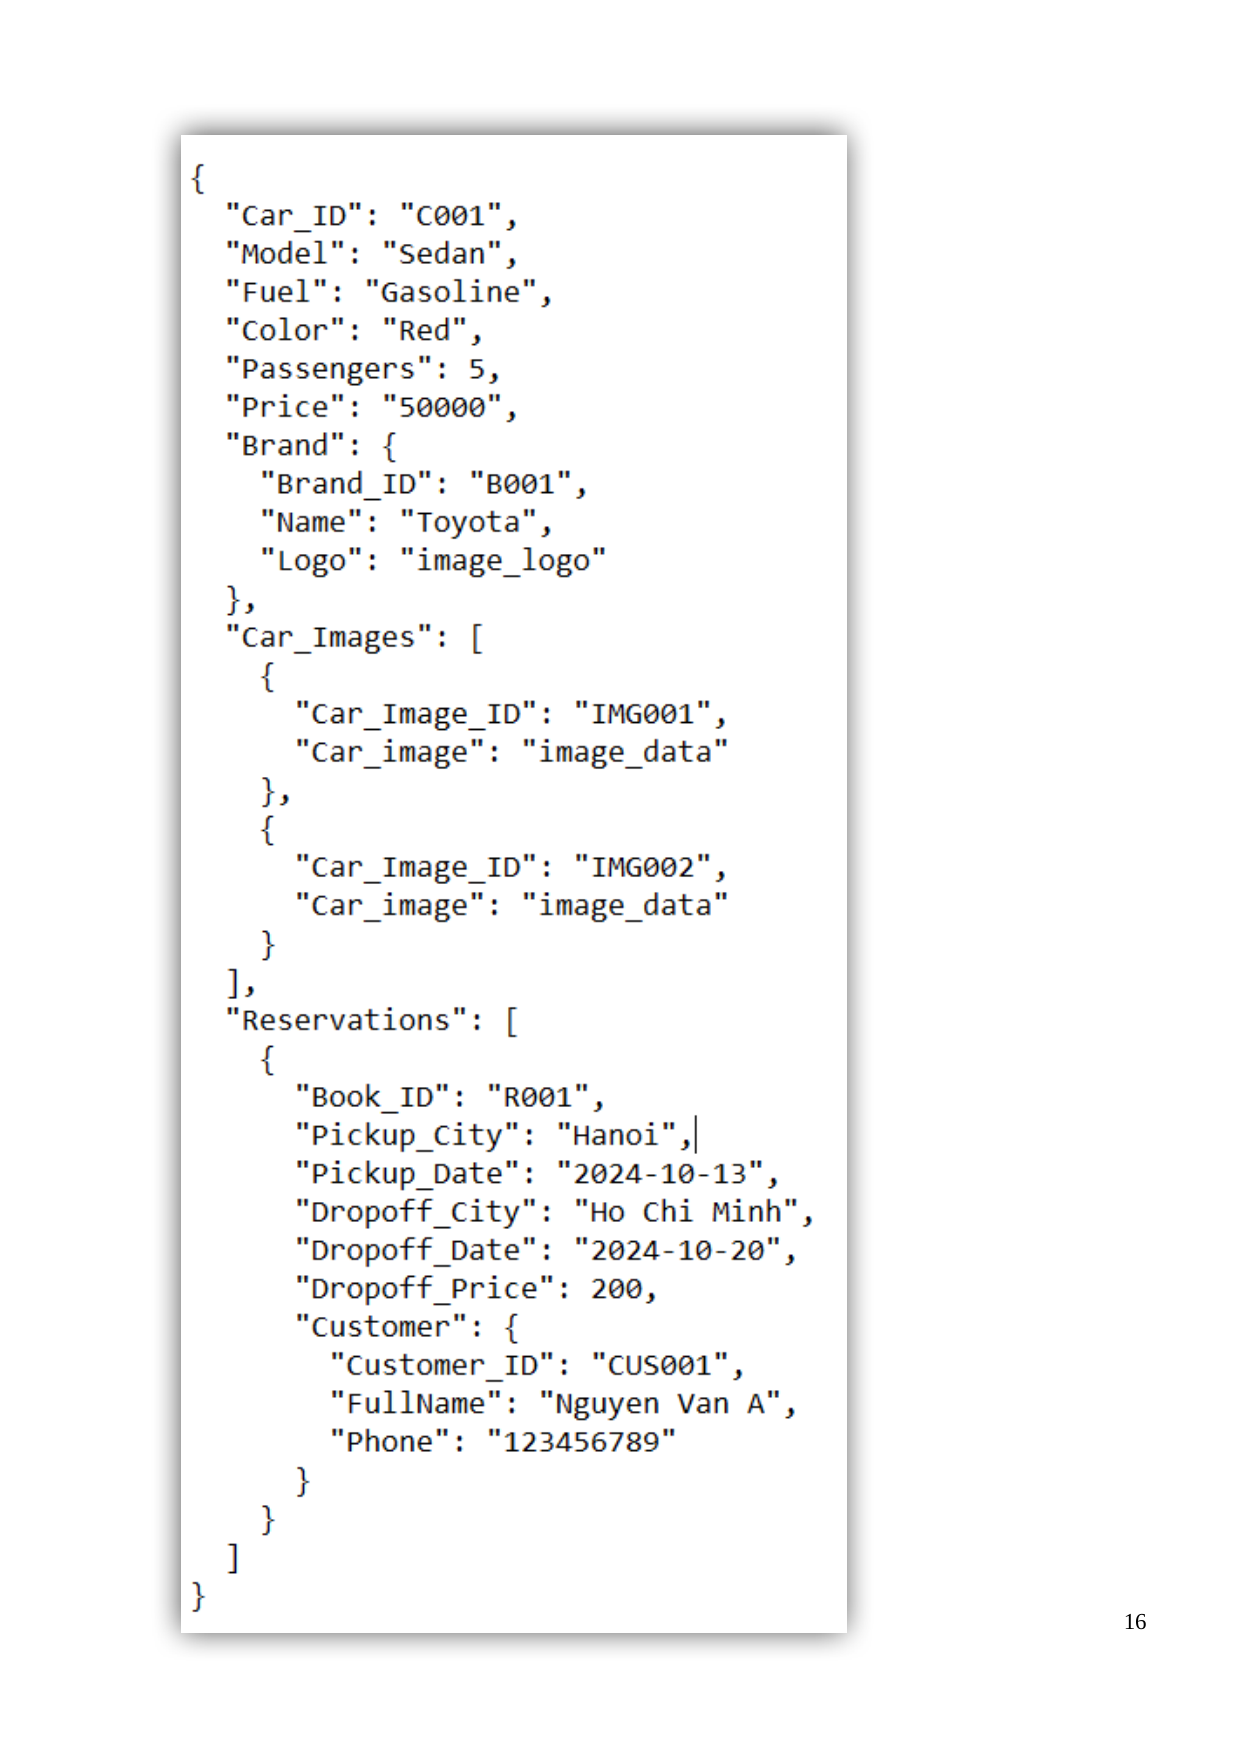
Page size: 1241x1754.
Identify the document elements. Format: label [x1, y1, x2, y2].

picture [181, 135, 847, 1633]
